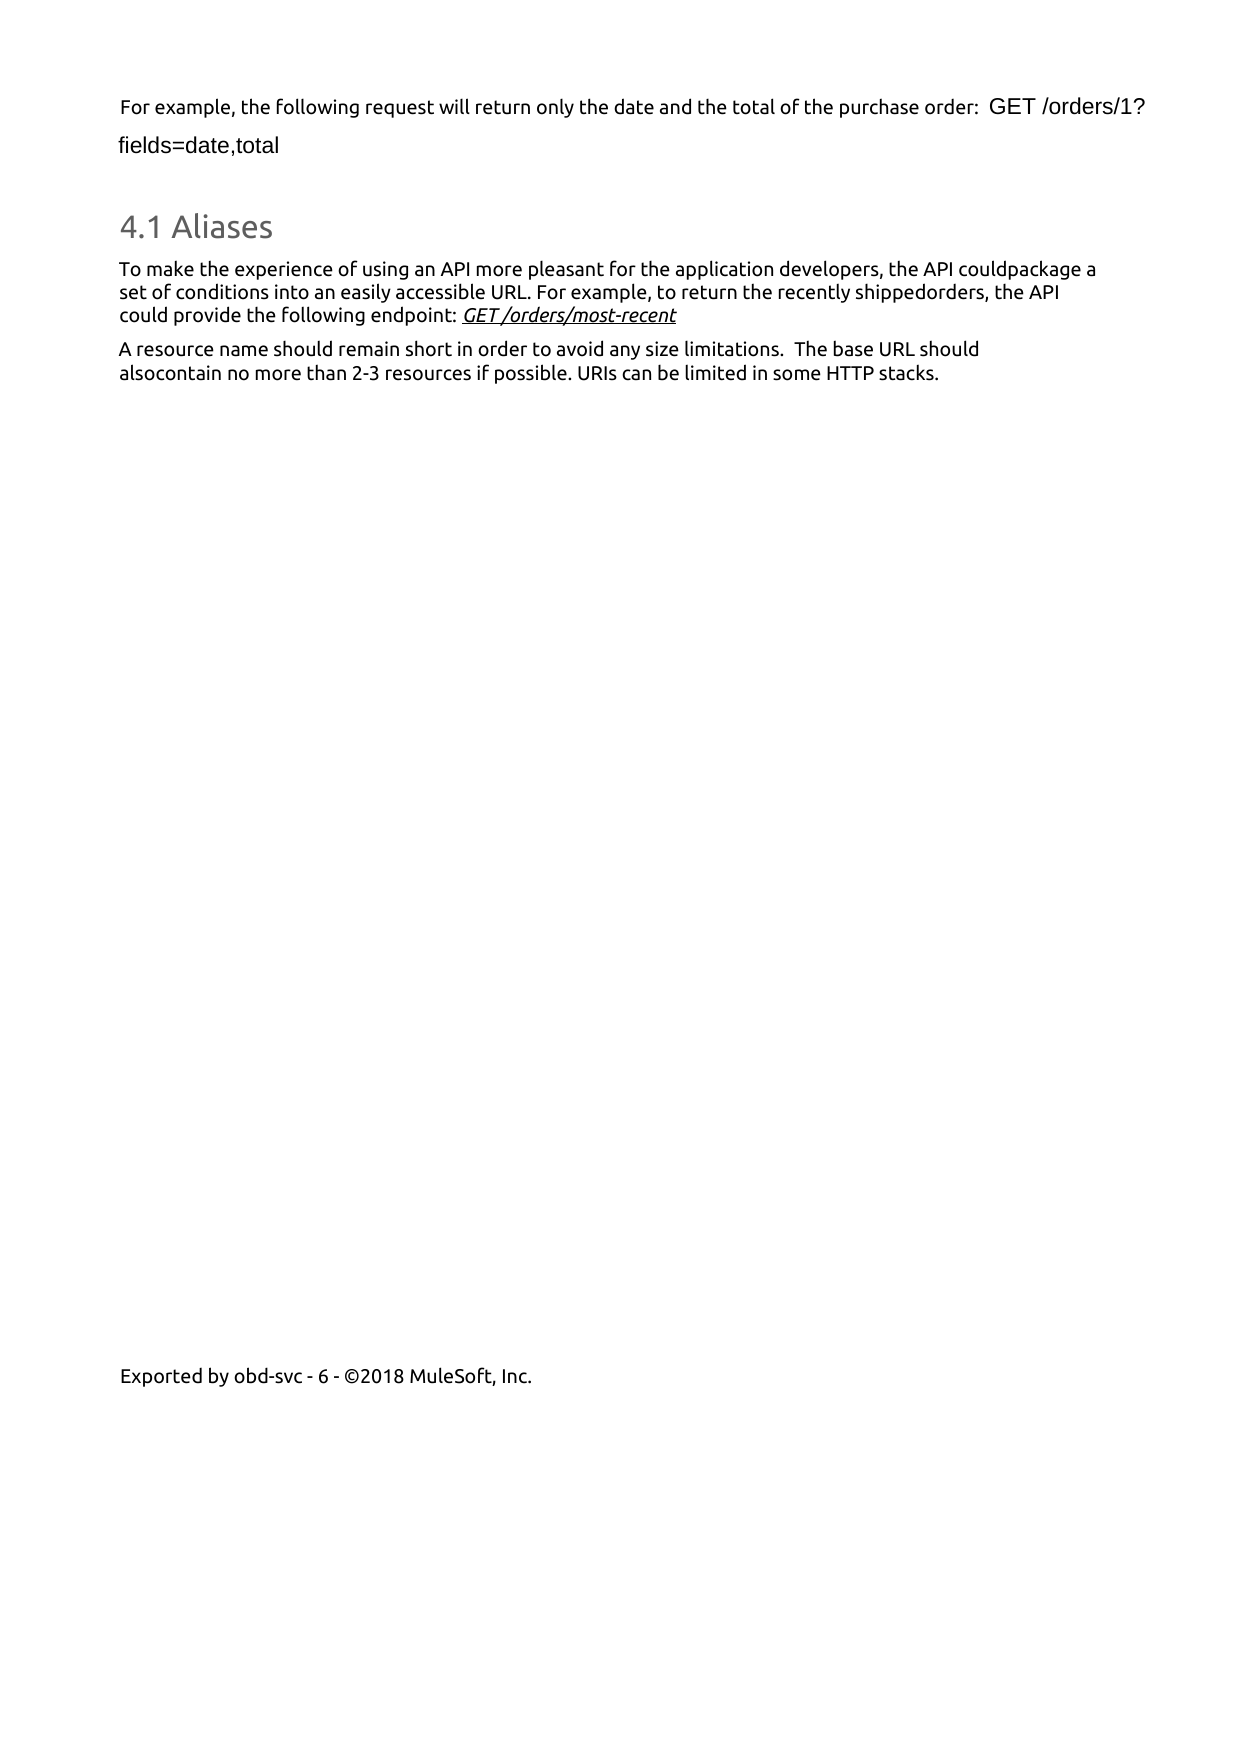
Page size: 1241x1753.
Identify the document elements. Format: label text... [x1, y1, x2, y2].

text To make the experience of using an API more pleasant for the application developers, the API couldpackage a set of conditions into an easily accessible URL. For example, to return the recently shippedorders, the API could provide the following endpoint: GET /orders/most-recent [118, 258, 1112, 326]
text A resource name should remain short in order to avoid any size limitations. The base URL should alsocontain no more than 2-3 resources if possible. URIs can be limited in some HTTP stacks. [118, 339, 1068, 384]
text For example, the following request will return only the date and the total of the purchase order: GET /orders/1?fields=date,total [118, 93, 1190, 158]
text 4.1 Aliases [119, 207, 1226, 244]
text Exported by obd-svc - 6 - ©2018 MuleSoft, Inc. [120, 1365, 1226, 1388]
